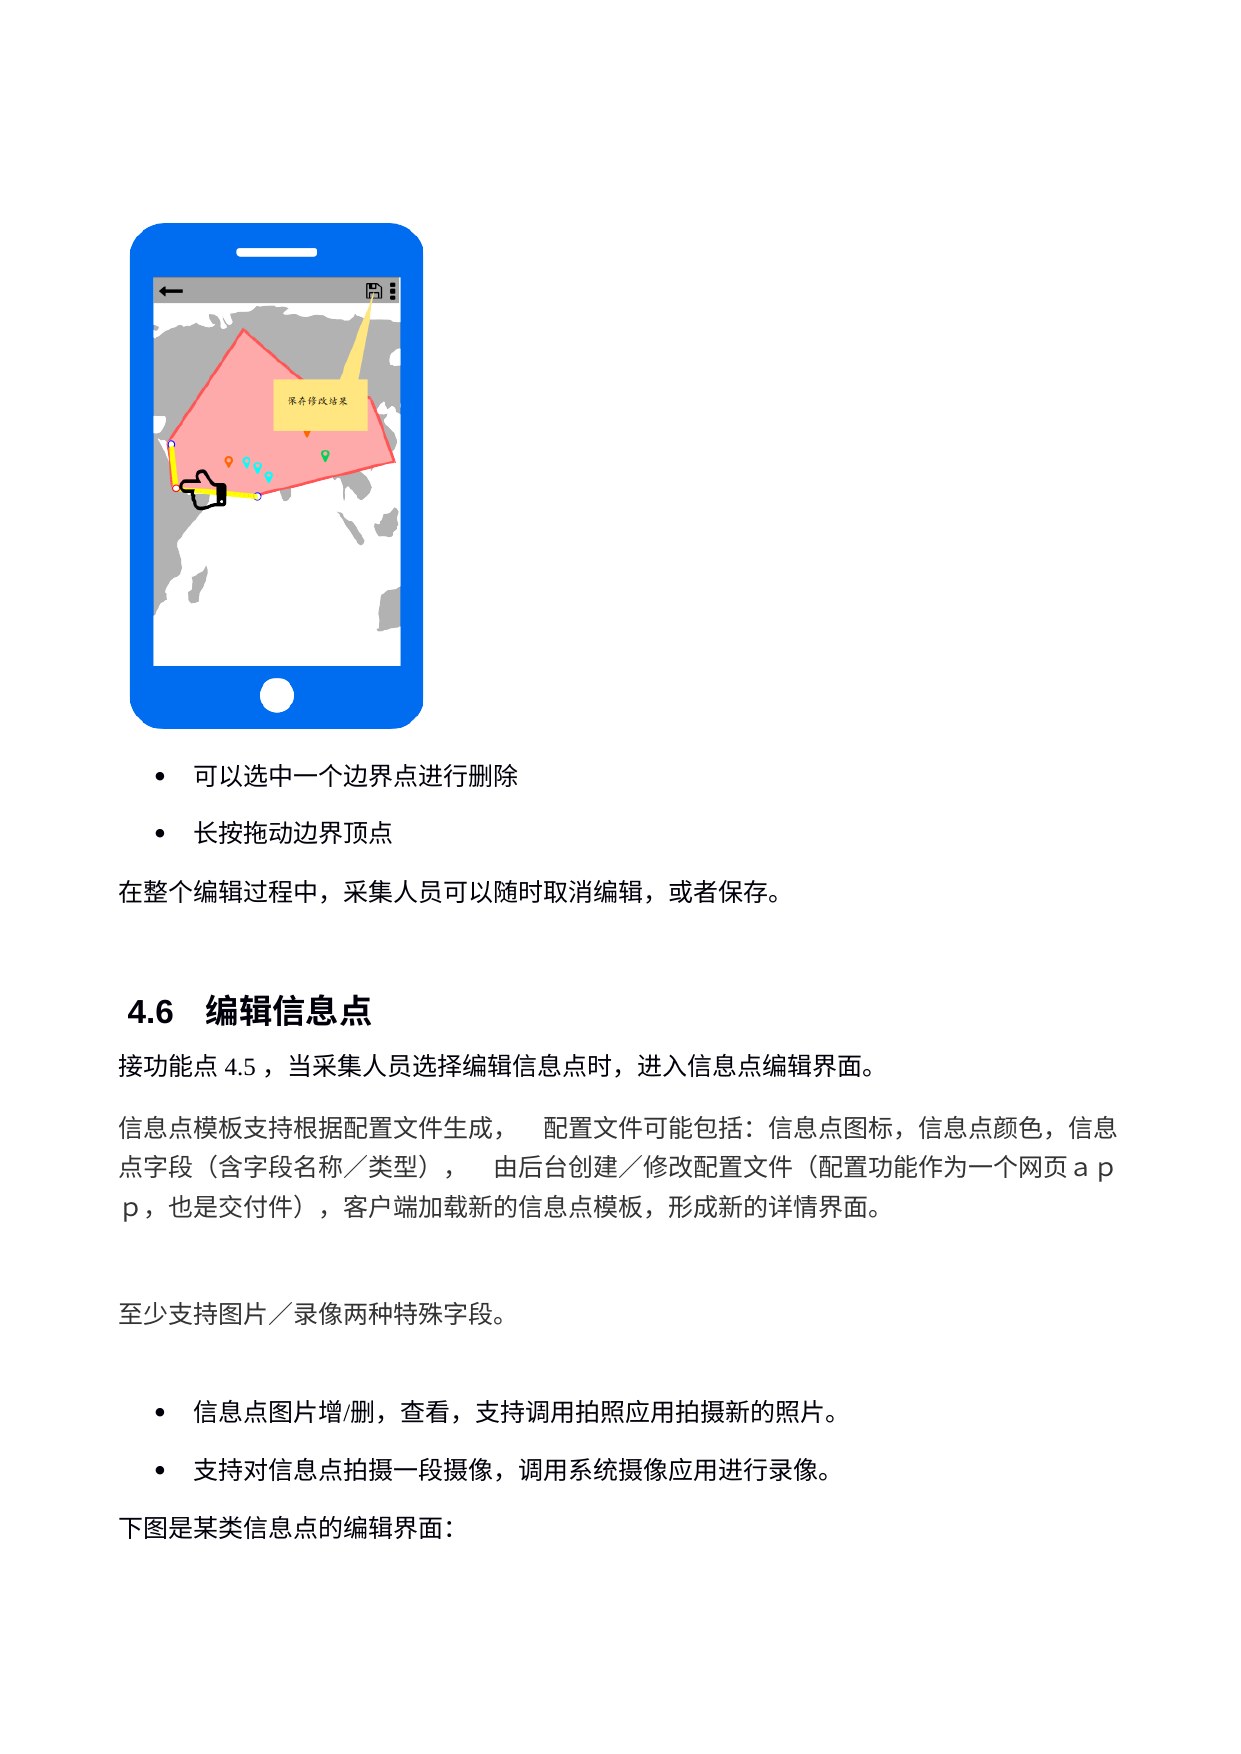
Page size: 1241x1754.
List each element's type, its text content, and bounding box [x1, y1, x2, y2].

text 下图是某类信息点的编辑界面： [118, 1508, 1122, 1544]
text 接功能点4.5，当采集人员选择编辑信息点时，进入信息点编辑界面。 [118, 1046, 1122, 1082]
subtitle 编辑信息点 [118, 985, 1122, 1033]
picture [129, 223, 424, 729]
list 信息点图片增/删，查看，支持调用拍照应用拍摄新的照片。 [156, 1392, 1122, 1428]
text 信息点模板支持根据配置文件生成， 配置文件可能包括：信息点图标，信息点颜色，信息点字段（含字段名称／类型）， 由后台创建／修改配置文件（配置功能作为一个网页ａｐｐ，也是交付件），客户端加载新的信息点模板，形成新的详情界面。 [118, 1104, 1122, 1221]
list 长按拖动边界顶点 [156, 814, 1122, 850]
list 支持对信息点拍摄一段摄像，调用系统摄像应用进行录像。 [156, 1450, 1122, 1486]
text 至少支持图片／录像两种特殊字段。 [118, 1289, 1122, 1328]
list 可以选中一个边界点进行删除 [156, 756, 1122, 792]
text 在整个编辑过程中，采集人员可以随时取消编辑，或者保存。 [118, 872, 1122, 908]
